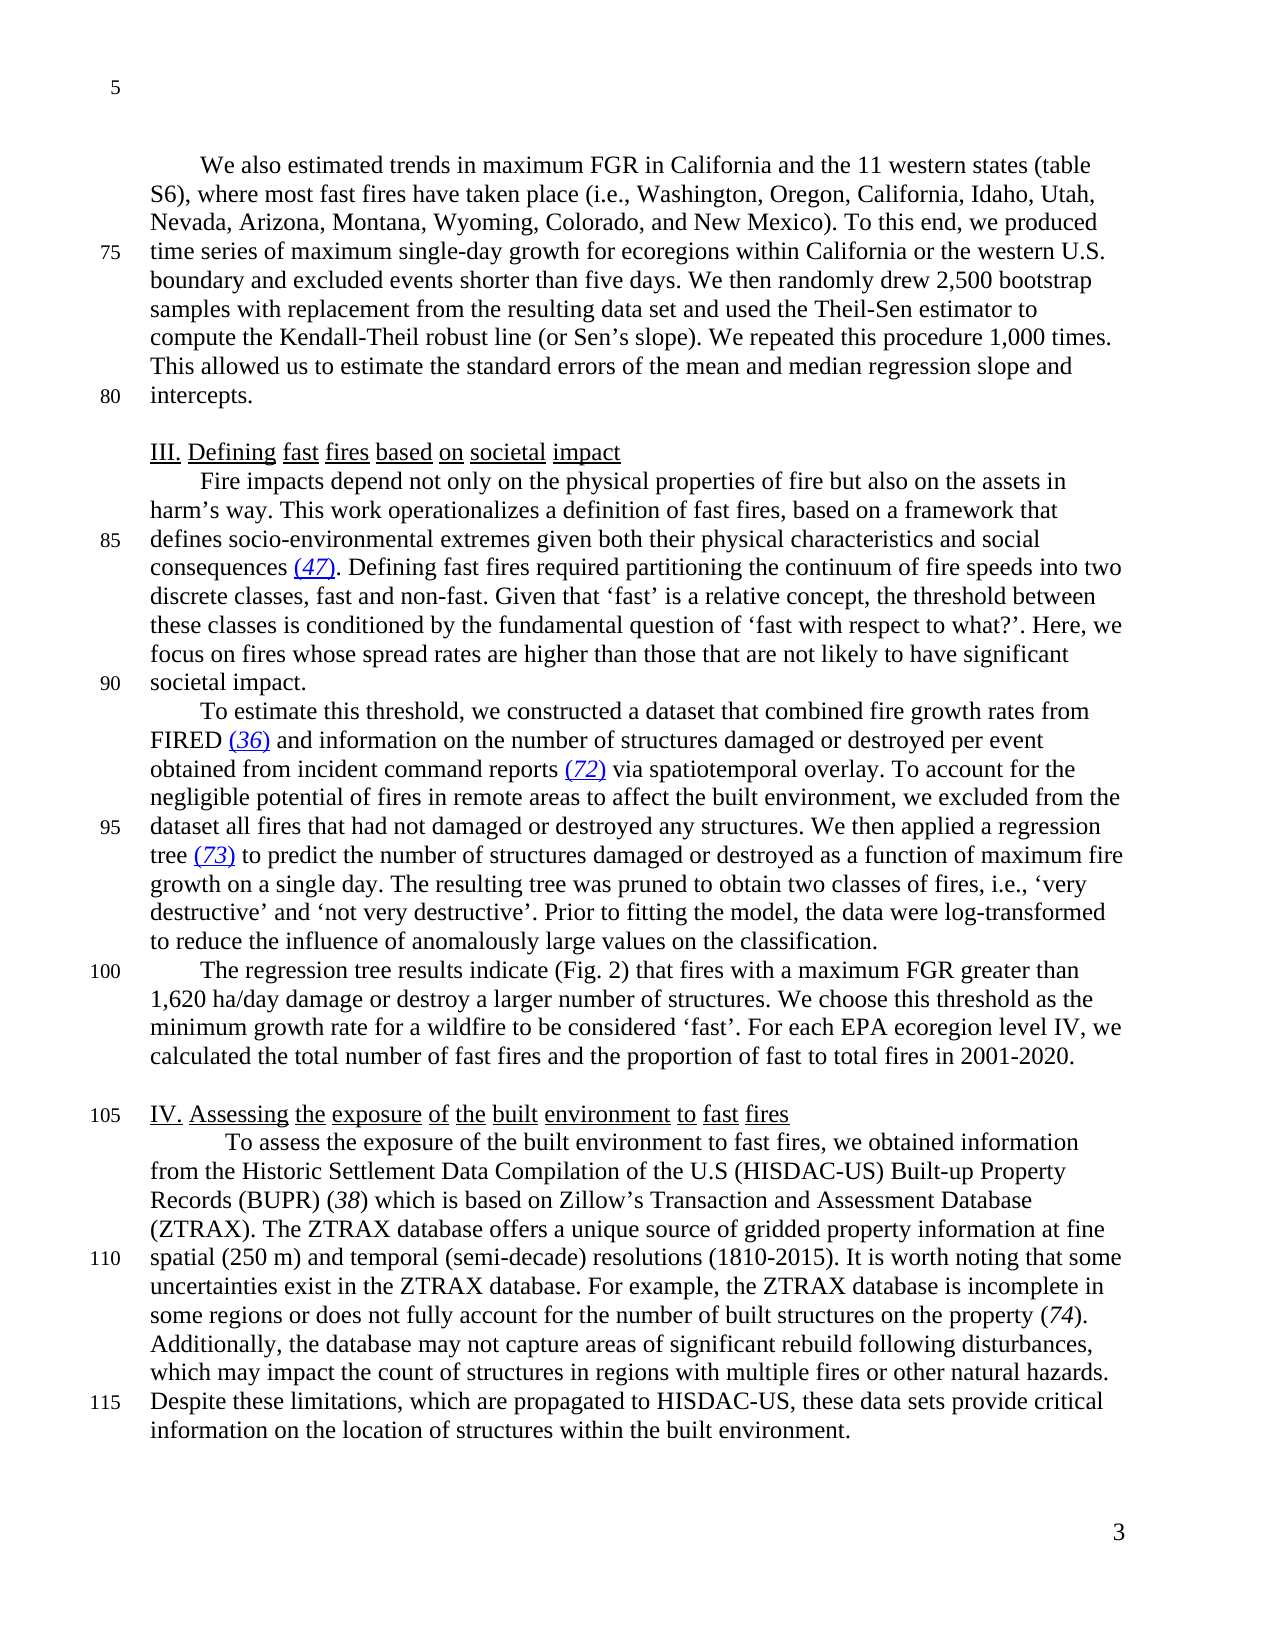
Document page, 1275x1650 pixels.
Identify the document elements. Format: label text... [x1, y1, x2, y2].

text IV. Assessing the exposure of the built environment to fast fires [150, 1099, 1125, 1127]
text Fire impacts depend not only on the physical properties of fire but also on the assets in harm’s way. This work operationalizes a definition of fast fires, based on a framework that defines socio-environmental extremes given both their physical characteristics and social consequences (47). Defining fast fires required partitioning the continuum of fire speeds into two discrete classes, fast and non-fast. Given that ‘fast’ is a relative concept, the threshold between these classes is conditioned by the fundamental question of ‘fast with respect to what?’. Here, we focus on fires whose spread rates are higher than those that are not likely to have significant societal impact. [150, 466, 1125, 696]
text To assess the exposure of the built environment to fast fires, we obtained information from the Historic Settlement Data Compilation of the U.S (HISDAC-US) Built-up Property Records (BUPR) (38) which is based on Zillow’s Transaction and Assessment Database (ZTRAX). The ZTRAX database offers a unique source of gridded property information at fine spatial (250 m) and temporal (semi-decade) resolutions (1810-2015). It is worth noting that some uncertainties exist in the ZTRAX database. For example, the ZTRAX database is incomplete in some regions or does not fully account for the number of built structures on the property (74). Additionally, the database may not capture areas of significant rebuild following disturbances, which may impact the count of structures in regions with multiple fires or other natural hazards. Despite these limitations, which are propagated to HISDAC-US, these data sets provide critical information on the location of structures within the built environment. [150, 1127, 1125, 1444]
text III. Defining fast fires based on societal impact [150, 437, 1125, 466]
text To estimate this threshold, we constructed a dataset that combined fire growth rates from FIRED (36) and information on the number of structures damaged or destroyed per event obtained from incident command reports (72) via spatiotemporal overlay. To account for the negligible potential of fires in remote areas to affect the built environment, we excluded from the dataset all fires that had not damaged or destroyed any structures. We then applied a regression tree (73) to predict the number of structures damaged or destroyed as a function of maximum fire growth on a single day. The resulting tree was pruned to obtain two classes of fires, i.e., ‘very destructive’ and ‘not very destructive’. Prior to fitting the model, the data were log-transformed to reduce the influence of anomalously large values on the classification. [150, 696, 1125, 955]
text We also estimated trends in maximum FGR in California and the 11 western states (table S6), where most fast fires have taken place (i.e., Washington, Oregon, California, Idaho, Utah, Nevada, Arizona, Montana, Wyoming, Colorado, and New Mexico). To this end, we produced time series of maximum single-day growth for ecoregions within California or the western U.S. boundary and excluded events shorter than five days. We then randomly drew 2,500 bootstrap samples with replacement from the resulting data set and used the Theil-Sen estimator to compute the Kendall-Theil robust line (or Sen’s slope). We repeated this procedure 1,000 times. This allowed us to estimate the standard errors of the mean and median regression slope and intercepts. [150, 150, 1125, 409]
text The regression tree results indicate (Fig. 2) that fires with a maximum FGR greater than 1,620 ha/day damage or destroy a larger number of structures. We choose this threshold as the minimum growth rate for a wildfire to be considered ‘fast’. For each EPA ecoregion level IV, we calculated the total number of fast fires and the proportion of fast to total fires in 2001-2020. [150, 955, 1125, 1070]
